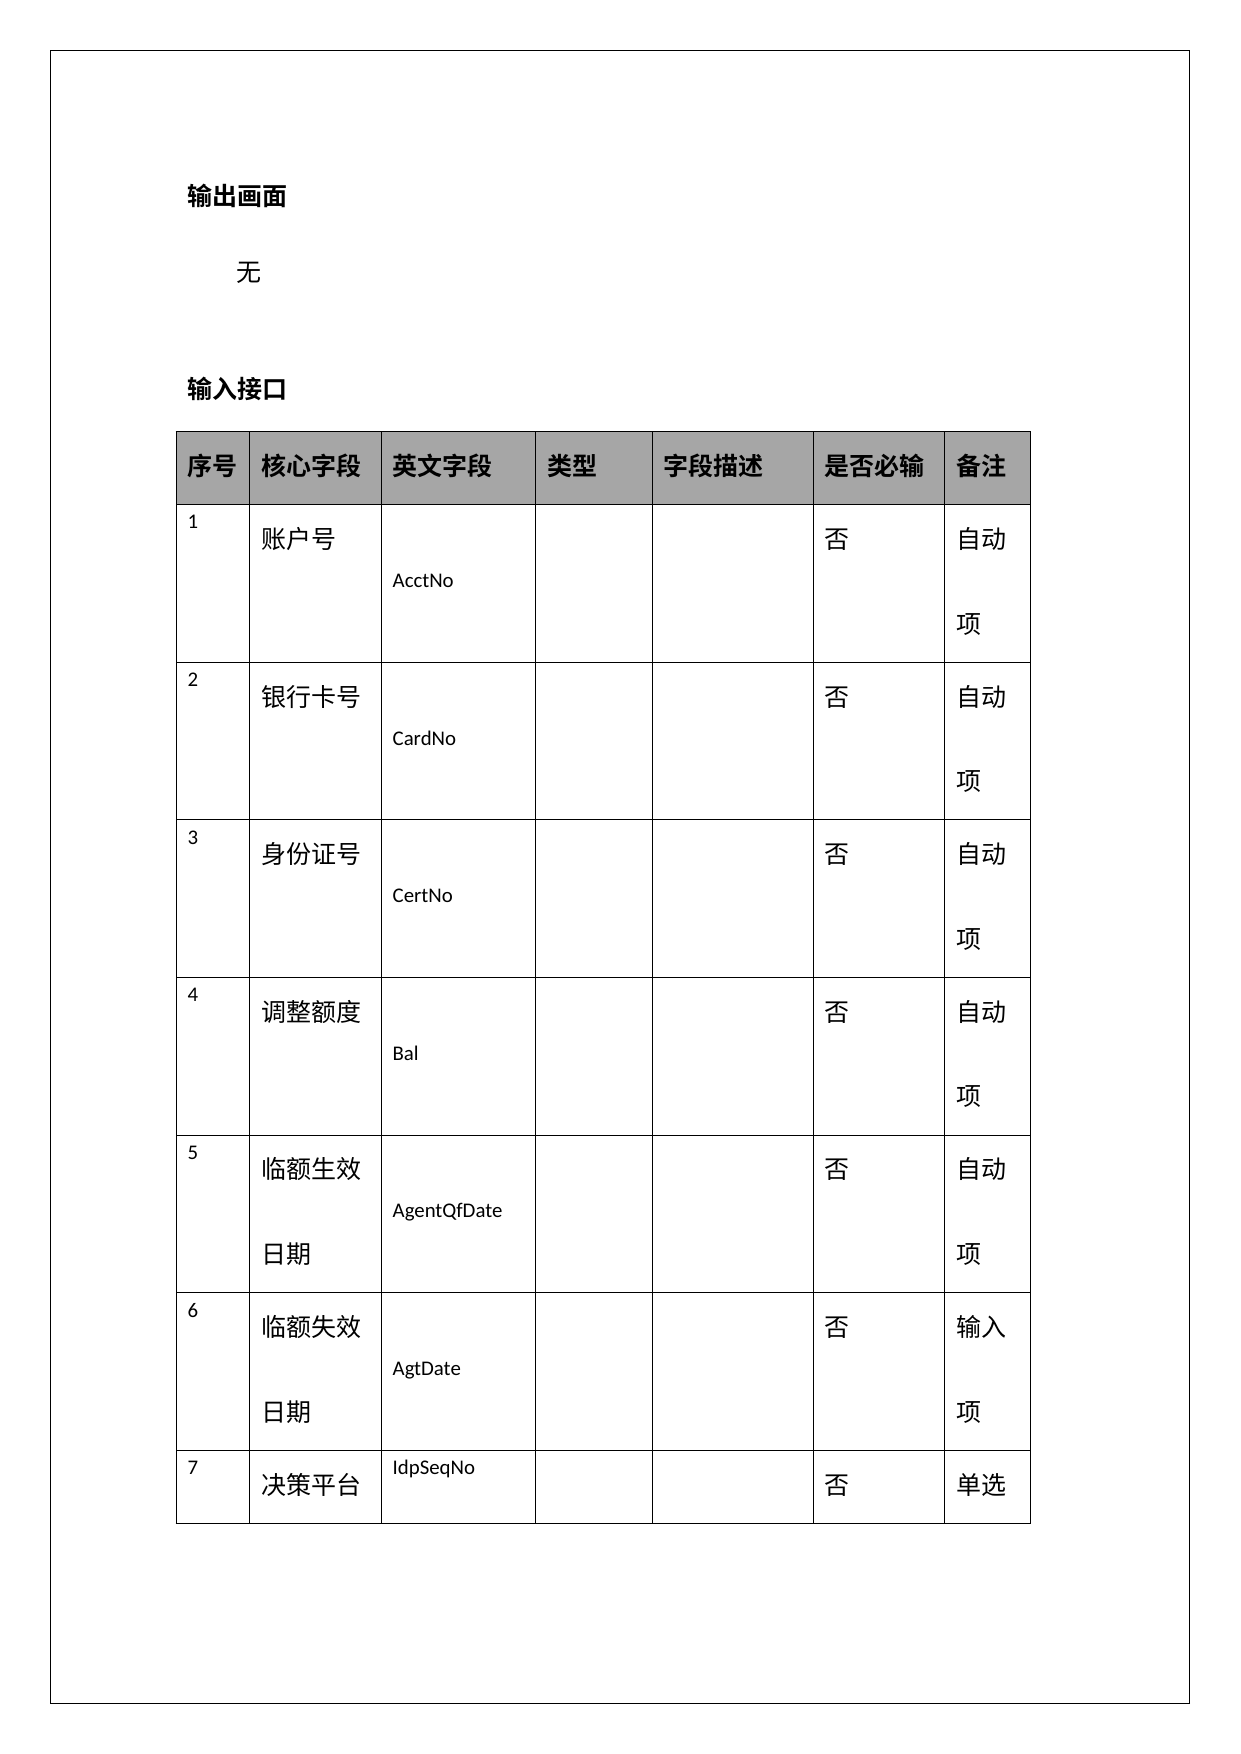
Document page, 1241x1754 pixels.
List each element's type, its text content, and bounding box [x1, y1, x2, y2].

text 输入接口 [187, 355, 1053, 420]
table_cell 银行卡号 [250, 663, 381, 819]
table_cell 5 [177, 1136, 249, 1292]
table_header 序号 [177, 432, 249, 504]
table_cell CardNo [382, 663, 535, 819]
table_header 是否必输 [814, 432, 944, 504]
table_cell 否 [814, 1451, 944, 1523]
table_cell 自动项 [945, 978, 1030, 1134]
table_header 核心字段 [250, 432, 381, 504]
table_header 字段描述 [653, 432, 813, 504]
table_cell 7 [177, 1451, 249, 1523]
table_cell 3 [177, 820, 249, 977]
table_cell IdpSeqNo [382, 1451, 535, 1523]
table_cell [653, 1293, 813, 1450]
table_cell 自动项 [945, 663, 1030, 819]
table_cell [536, 1136, 652, 1292]
text 无 [187, 238, 1053, 303]
table_cell [653, 978, 813, 1134]
table_cell 临额生效日期 [250, 1136, 381, 1292]
table_cell [653, 663, 813, 819]
table_cell [653, 505, 813, 662]
table_cell [536, 663, 652, 819]
table_cell 自动项 [945, 1136, 1030, 1292]
table_cell 4 [177, 978, 249, 1134]
table_cell 否 [814, 1136, 944, 1292]
table_cell AcctNo [382, 505, 535, 662]
table_cell 否 [814, 505, 944, 662]
table_cell [653, 820, 813, 977]
table_cell CertNo [382, 820, 535, 977]
table_cell 否 [814, 1293, 944, 1450]
table_header 备注 [945, 432, 1030, 504]
table_cell 1 [177, 505, 249, 662]
table_cell AgtDate [382, 1293, 535, 1450]
table_cell [653, 1136, 813, 1292]
table_cell [536, 978, 652, 1134]
table_cell 账户号 [250, 505, 381, 662]
table_cell 否 [814, 978, 944, 1134]
table_cell Bal [382, 978, 535, 1134]
table_cell AgentQfDate [382, 1136, 535, 1292]
table_cell 决策平台流水号 [250, 1451, 381, 1523]
table_header 英文字段 [382, 432, 535, 504]
table_cell [536, 1451, 652, 1523]
table_cell 单选项 [945, 1451, 1030, 1523]
table_cell 自动项 [945, 820, 1030, 977]
table_cell 6 [177, 1293, 249, 1450]
table_cell 调整额度 [250, 978, 381, 1134]
text 输出画面 [187, 162, 1053, 227]
table_cell 自动项 [945, 505, 1030, 662]
table_cell [653, 1451, 813, 1523]
table_cell [536, 1293, 652, 1450]
table_cell 否 [814, 663, 944, 819]
table_cell 2 [177, 663, 249, 819]
table_cell 身份证号 [250, 820, 381, 977]
table_cell 否 [814, 820, 944, 977]
table_cell [536, 820, 652, 977]
table_header 类型 [536, 432, 652, 504]
table_cell [536, 505, 652, 662]
table_cell 临额失效日期 [250, 1293, 381, 1450]
table_cell 输入项 [945, 1293, 1030, 1450]
